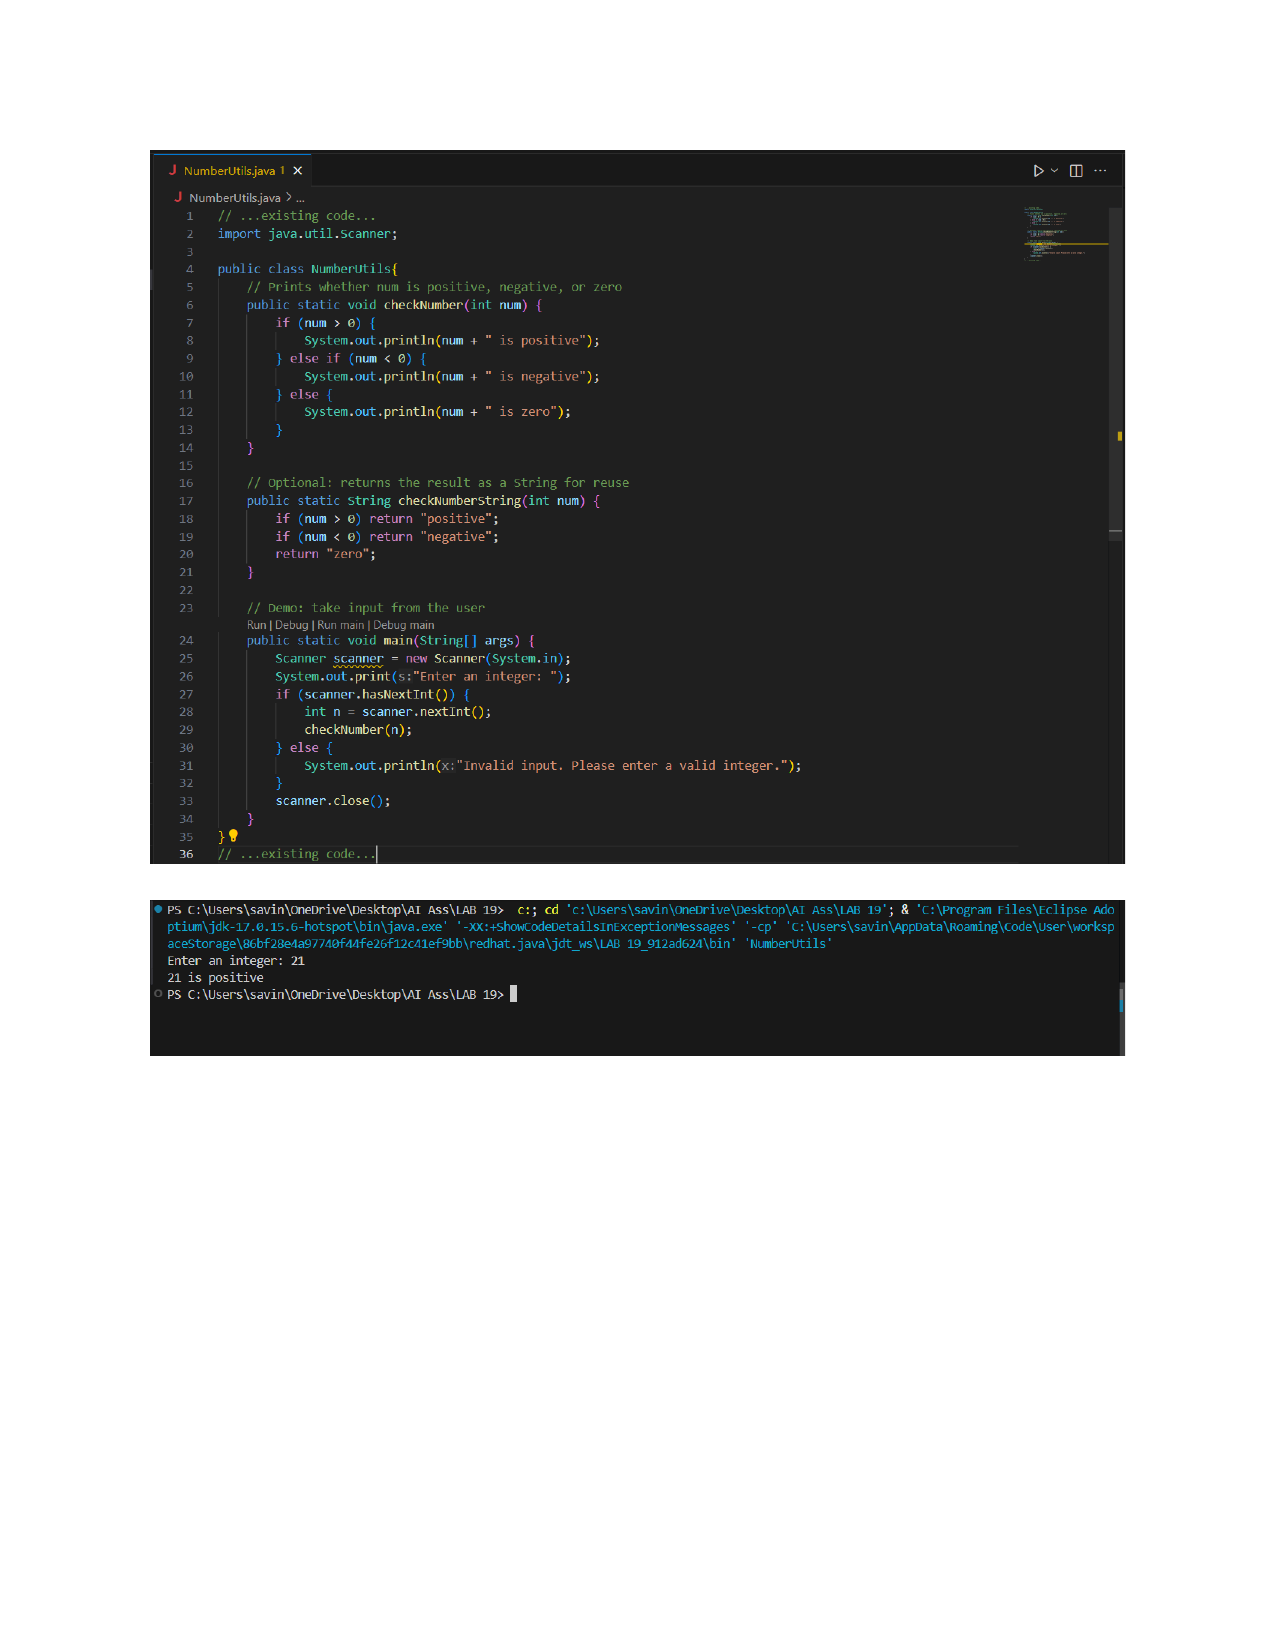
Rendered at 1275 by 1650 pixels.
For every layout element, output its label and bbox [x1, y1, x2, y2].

picture [150, 150, 1125, 864]
picture [150, 900, 1125, 1056]
